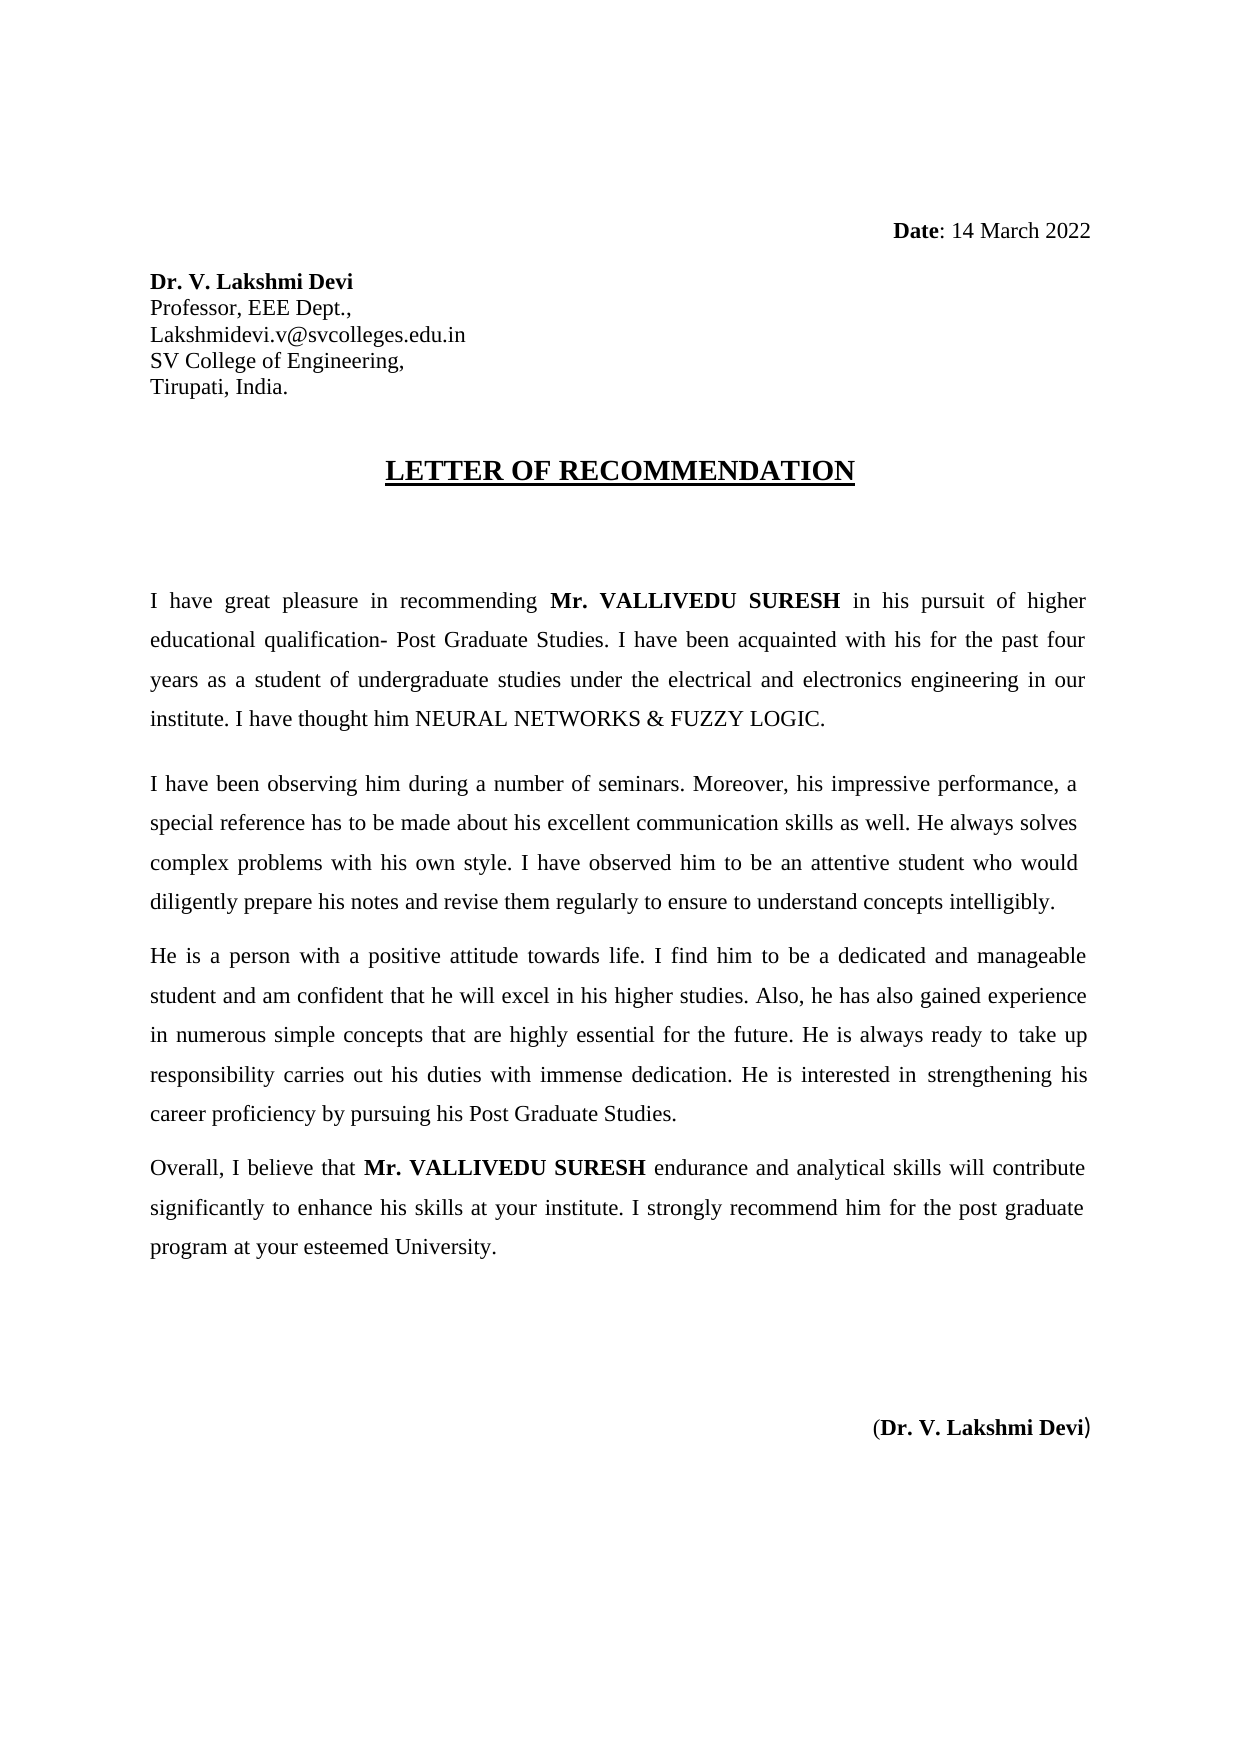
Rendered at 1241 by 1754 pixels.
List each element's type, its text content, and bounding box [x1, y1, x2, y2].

text I have great pleasure in recommending Mr. VALLIVEDU SURESH in his pursuit of higher educational qualification- Post Graduate Studies. I have been acquainted with his for the past four years as a student of undergraduate studies under the electrical and electronics engineering in our institute. I have thought him NEURAL NETWORKS & FUZZY LOGIC. [150, 587, 1087, 732]
text I have been observing him during a number of seminars. Moreover, his impressive performance, a special reference has to be made about his excellent communication skills as well. He always solves complex problems with his own style. I have observed him to be an attentive student who would diligently prepare his notes and revise them regularly to ensure to understand concepts intelligibly. [150, 770, 1079, 915]
subtitle (Dr. V. Lakshmi Devi) [139, 1411, 1091, 1442]
text Overall, I believe that Mr. VALLIVEDU SURESH endurance and analytical skills will contribute significantly to enhance his skills at your institute. I strongly recommend him for the post graduate program at your esteemed University. [150, 1154, 1086, 1260]
text He is a person with a positive attitude towards life. I find him to be a dedicated and manageable student and am confident that he will excel in his higher studies. Also, he has also gained experience in numerous simple concepts that are highly essential for the future. He is always ready to take up responsibility carries out his duties with immense dedication. He is interested in strengthening his career proficiency by pursuing his Post Graduate Studies. [150, 942, 1088, 1127]
text Date: 14 March 2022 [139, 217, 1091, 243]
text Professor, EEE Dept., Lakshmidevi.v@svcolleges.edu.in SV College of Engineering, Tirupati, India. [150, 294, 467, 400]
title LETTER OF RECOMMENDATION [384, 453, 857, 487]
subtitle Dr. V. Lakshmi Devi [150, 268, 1103, 294]
